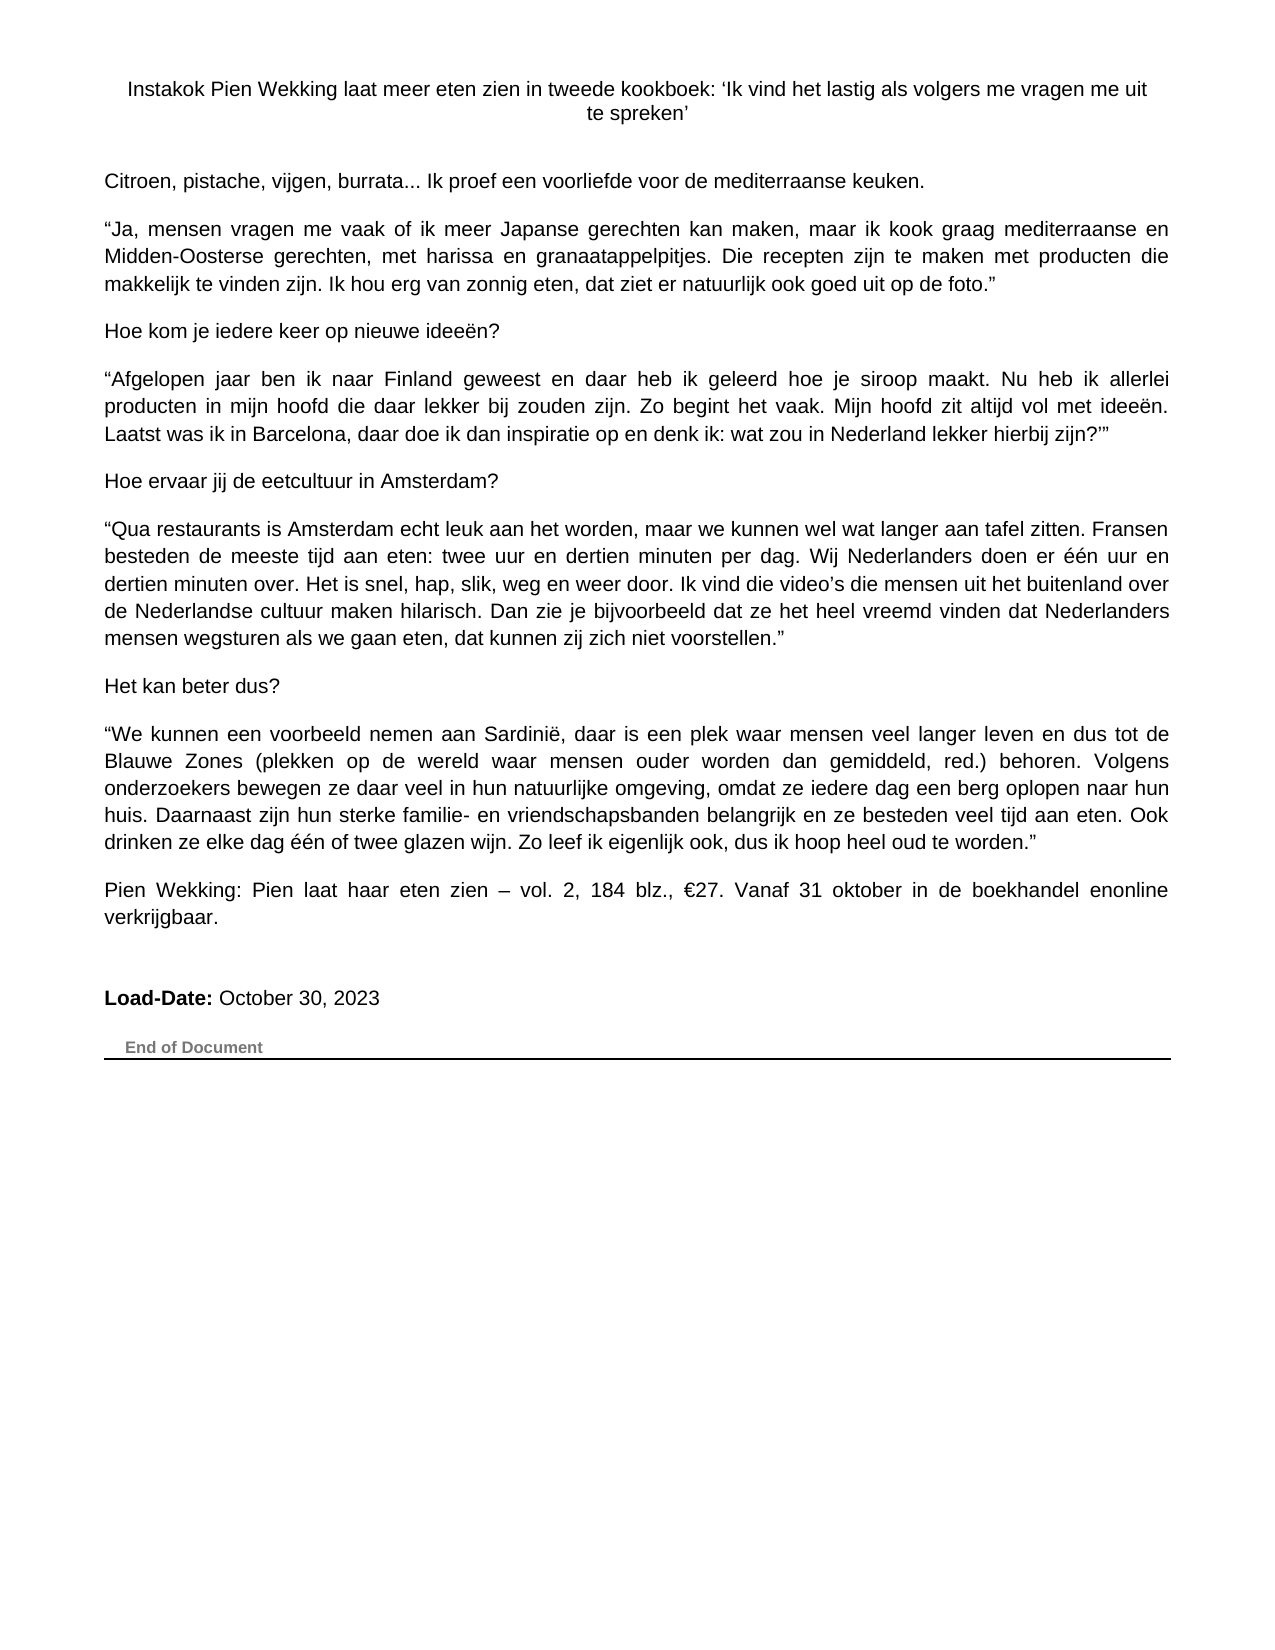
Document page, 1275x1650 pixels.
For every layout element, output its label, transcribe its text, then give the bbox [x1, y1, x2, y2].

text End of Document [125, 1038, 1171, 1057]
text Het kan beter dus? [104, 670, 1171, 697]
text Pien Wekking: Pien laat haar eten zien – vol. 2, 184 blz., €27. Vanaf 31 oktober in de boekhandel enonline verkrijgbaar. [104, 874, 1171, 929]
text Citroen, pistache, vijgen, burrata... Ik proef een voorliefde voor de mediterraanse keuken. [104, 166, 1171, 193]
text Hoe ervaar jij de eetcultuur in Amsterdam? [104, 466, 1171, 493]
text Load-Date: October 30, 2023 [104, 954, 1171, 1009]
text Hoe kom je iedere keer op nieuwe ideeën? [104, 316, 1171, 343]
text “Qua restaurants is Amsterdam echt leuk aan het worden, maar we kunnen wel wat langer aan tafel zitten. Fransen besteden de meeste tijd aan eten: twee uur en dertien minuten per dag. Wij Nederlanders doen er één uur en dertien minuten over. Het is snel, hap, slik, weg en weer door. Ik vind die video’s die mensen uit het buitenland over de Nederlandse cultuur maken hilarisch. Dan zie je bijvoorbeeld dat ze het heel vreemd vinden dat Nederlanders mensen wegsturen als we gaan eten, dat kunnen zij zich niet voorstellen.” [104, 514, 1171, 649]
text “We kunnen een voorbeeld nemen aan Sardinië, daar is een plek waar mensen veel langer leven en dus tot de Blauwe Zones (plekken op de wereld waar mensen ouder worden dan gemiddeld, red.) behoren. Volgens onderzoekers bewegen ze daar veel in hun natuurlijke omgeving, omdat ze iedere dag een berg oplopen naar hun huis. Daarnaast zijn hun sterke familie- en vriendschapsbanden belangrijk en ze besteden veel tijd aan eten. Ook drinken ze elke dag één of twee glazen wijn. Zo leef ik eigenlijk ook, dus ik hoop heel oud te worden.” [104, 718, 1171, 854]
text “Afgelopen jaar ben ik naar Finland geweest en daar heb ik geleerd hoe je siroop maakt. Nu heb ik allerlei producten in mijn hoofd die daar lekker bij zouden zijn. Zo begint het vaak. Mijn hoofd zit altijd vol met ideeën. Laatst was ik in Barcelona, daar doe ik dan inspiratie op en denk ik: wat zou in Nederland lekker hierbij zijn?’” [104, 364, 1171, 445]
text “Ja, mensen vragen me vaak of ik meer Japanse gerechten kan maken, maar ik kook graag mediterraanse en Midden-Oosterse gerechten, met harissa en granaatappelpitjes. Die recepten zijn te maken met producten die makkelijk te vinden zijn. Ik hou erg van zonnig eten, dat ziet er natuurlijk ook goed uit op de foto.” [104, 214, 1171, 295]
